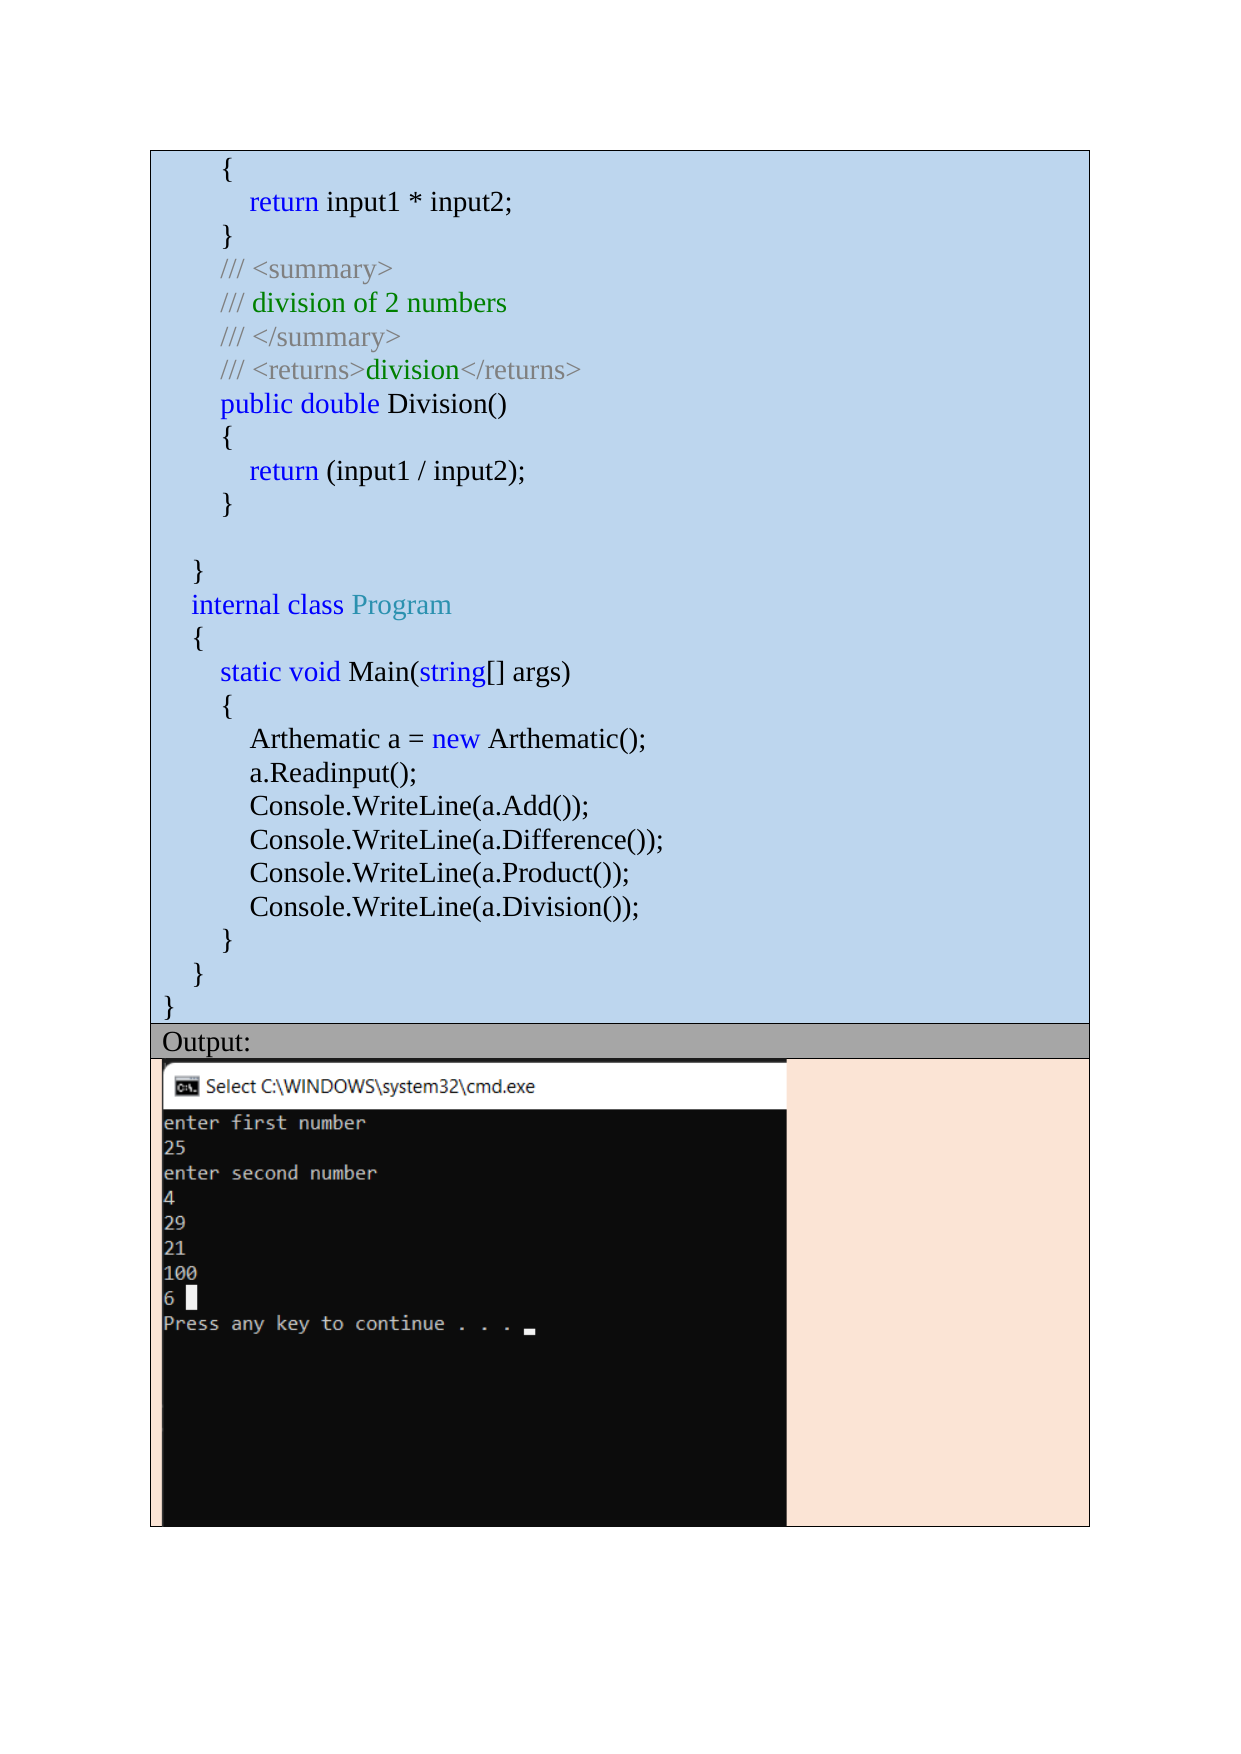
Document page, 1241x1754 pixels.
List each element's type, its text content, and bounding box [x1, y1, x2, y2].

table_cell Output: [151, 1024, 1089, 1058]
table_cell [787, 1059, 1089, 1526]
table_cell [151, 151, 1089, 1023]
picture [161, 1058, 787, 1527]
table_cell [151, 1059, 161, 1526]
